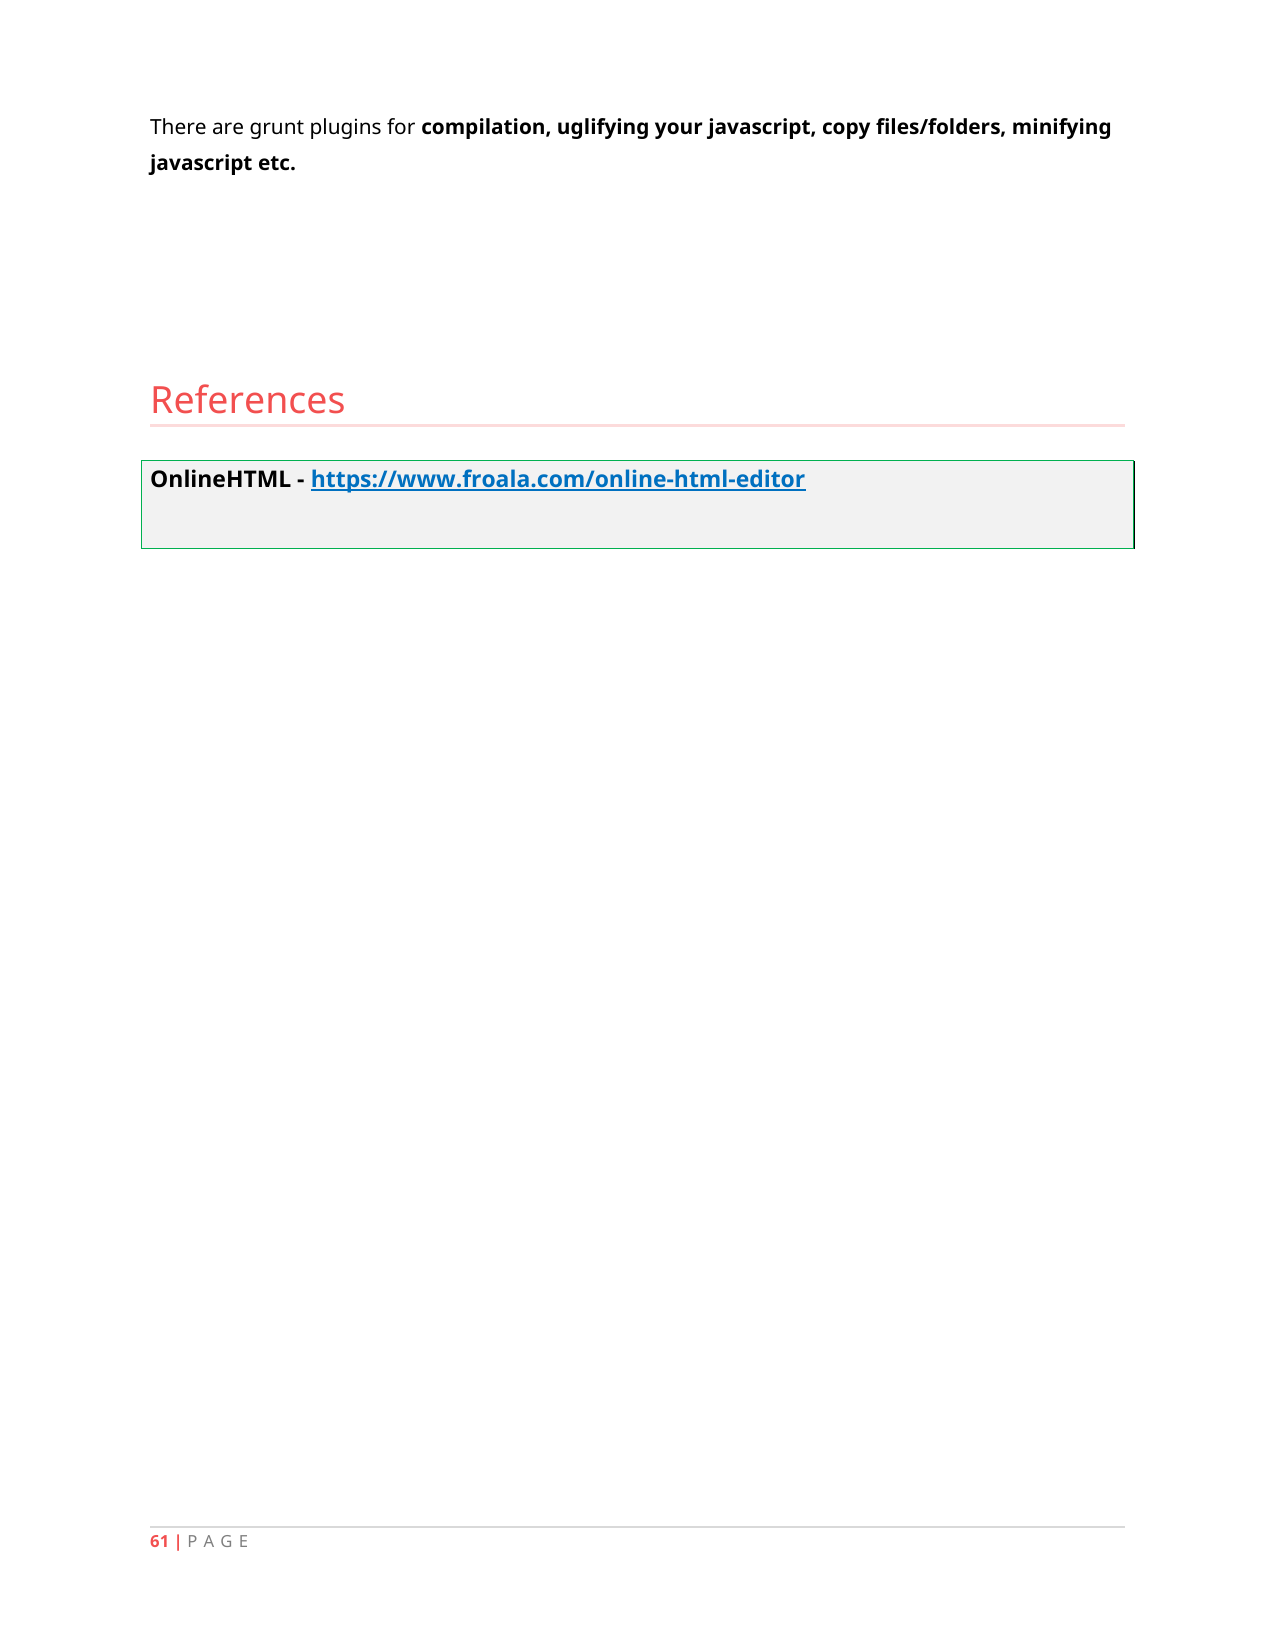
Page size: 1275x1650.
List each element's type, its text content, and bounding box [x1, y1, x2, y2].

text There are grunt plugins for compilation, uglifying your javascript, copy files/folders, minifying javascript etc. [150, 112, 1125, 176]
subtitle References [150, 373, 1125, 424]
text OnlineHTML - https://www.froala.com/online-html-editor [142, 461, 1133, 494]
